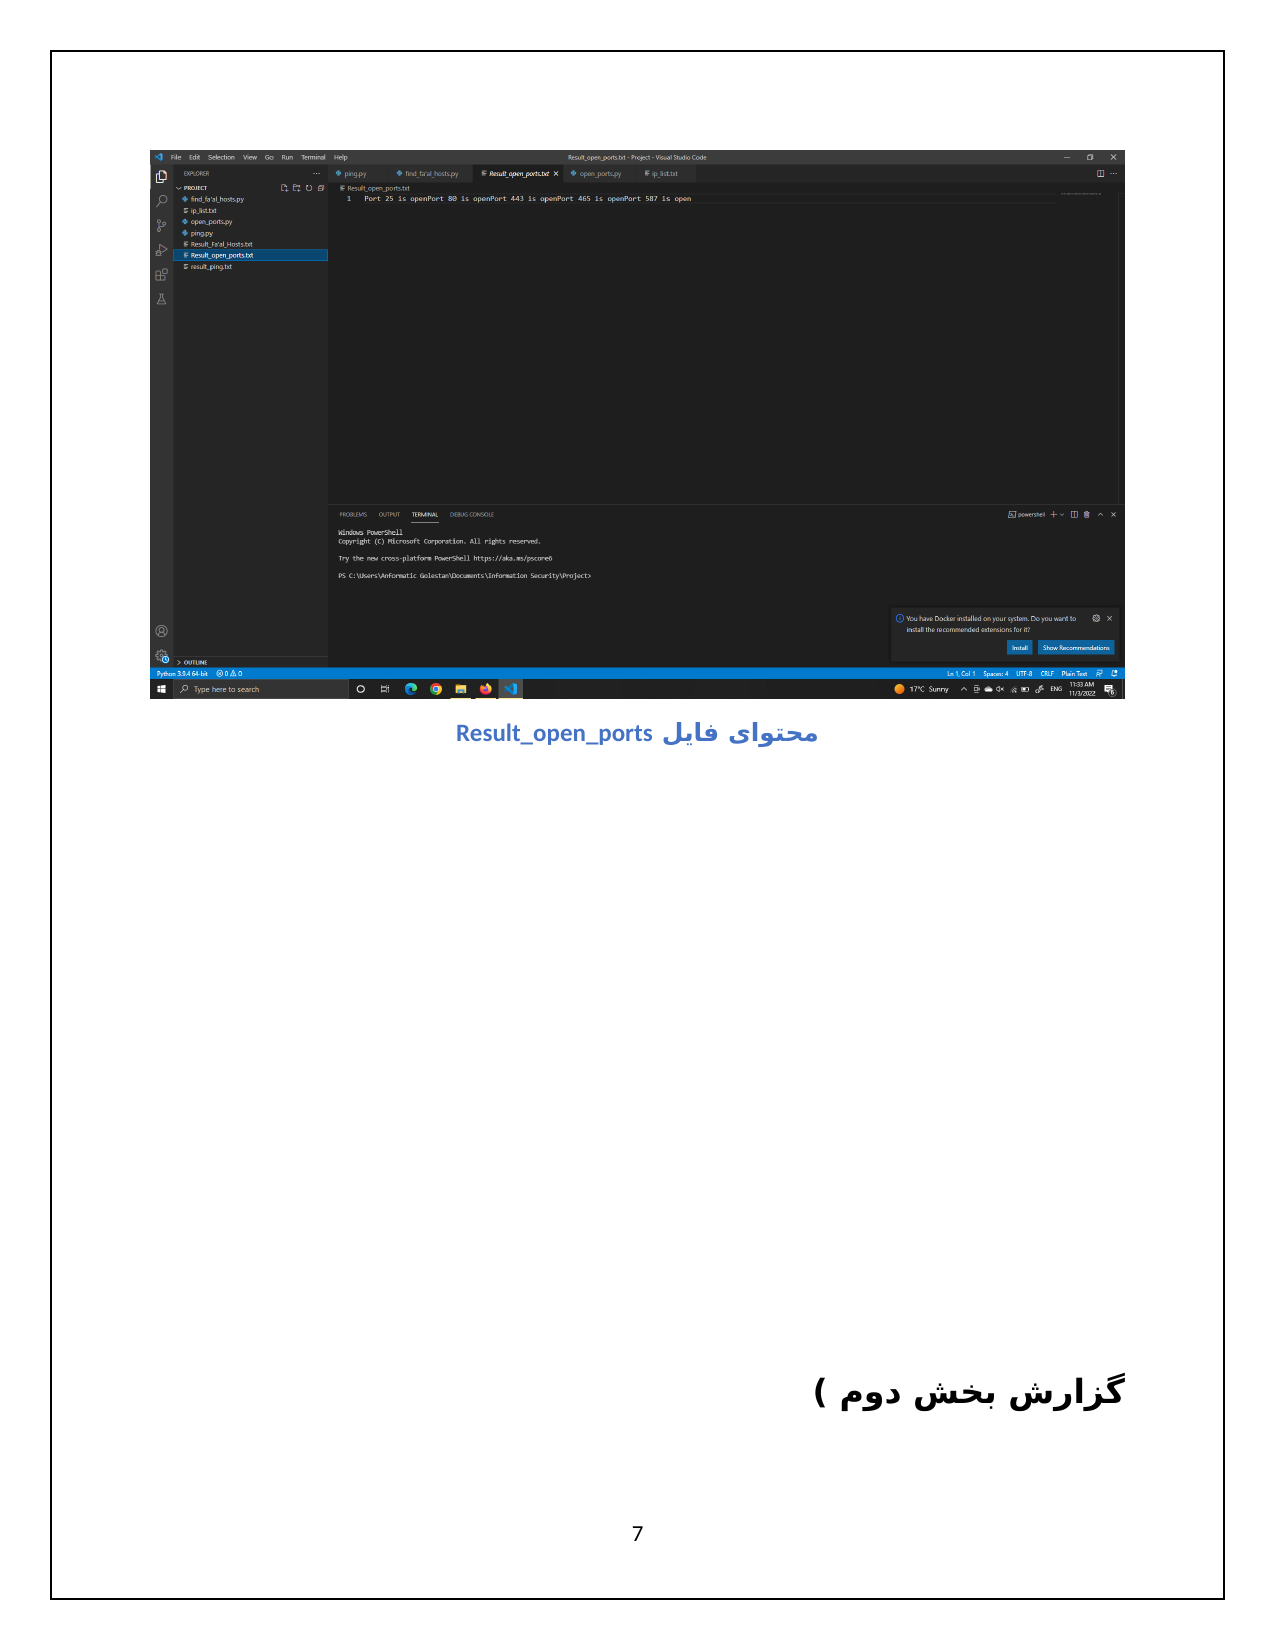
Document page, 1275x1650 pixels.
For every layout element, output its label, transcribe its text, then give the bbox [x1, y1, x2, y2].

text محتوای فایل Result_open_ports [150, 717, 1125, 748]
text گزارش بخش دوم ) [150, 1373, 1125, 1412]
picture [150, 150, 1125, 699]
